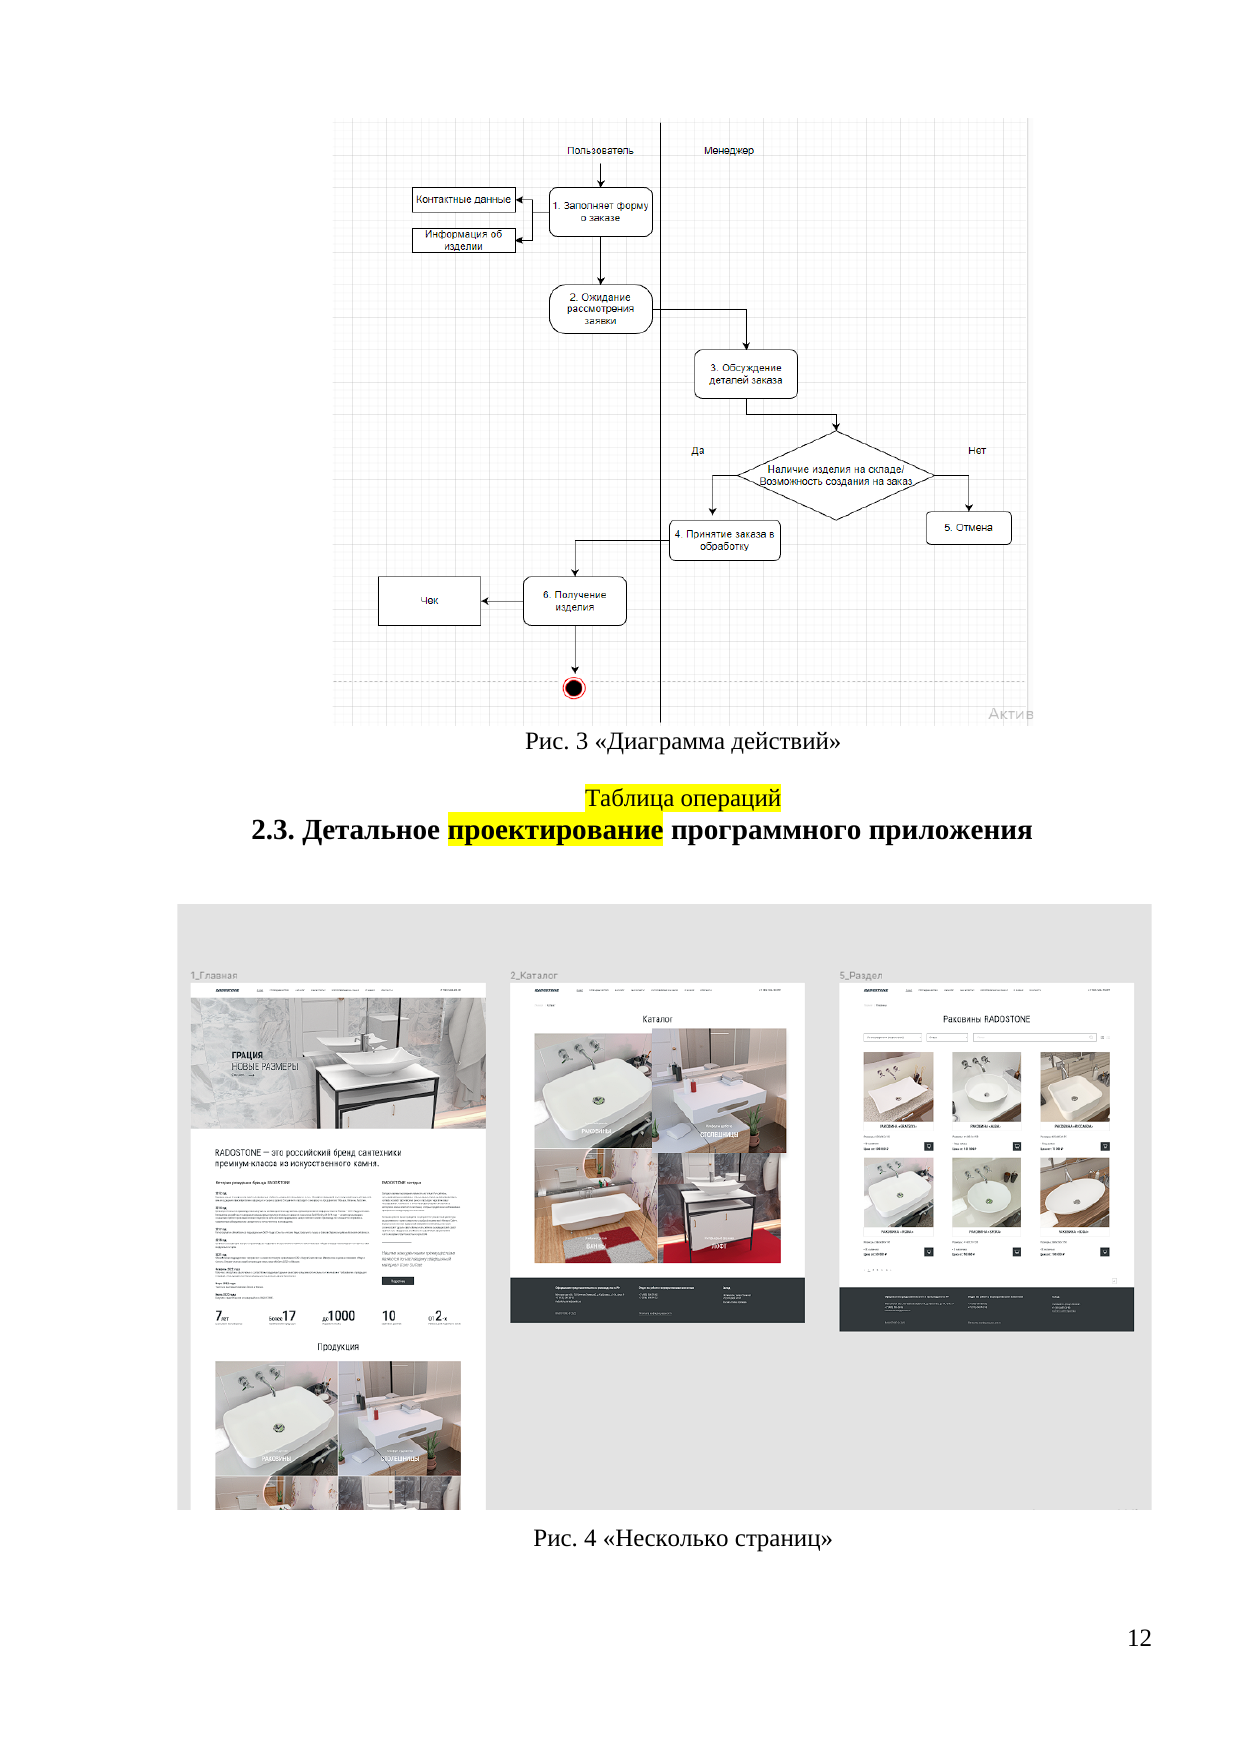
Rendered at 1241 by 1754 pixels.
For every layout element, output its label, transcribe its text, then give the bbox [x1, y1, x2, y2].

subtitle 2.3. Детальное проектирование программного приложения [663, 812, 1152, 846]
picture [332, 118, 1034, 726]
picture [177, 904, 1152, 1510]
text Рис. 4 «Несколько страниц» [214, 1523, 1152, 1552]
text Таблица операций [214, 783, 1152, 812]
subtitle 2.3. Детальное проектирование программного приложения [177, 812, 448, 846]
text Рис. 3 «Диаграмма действий» [214, 726, 1152, 755]
